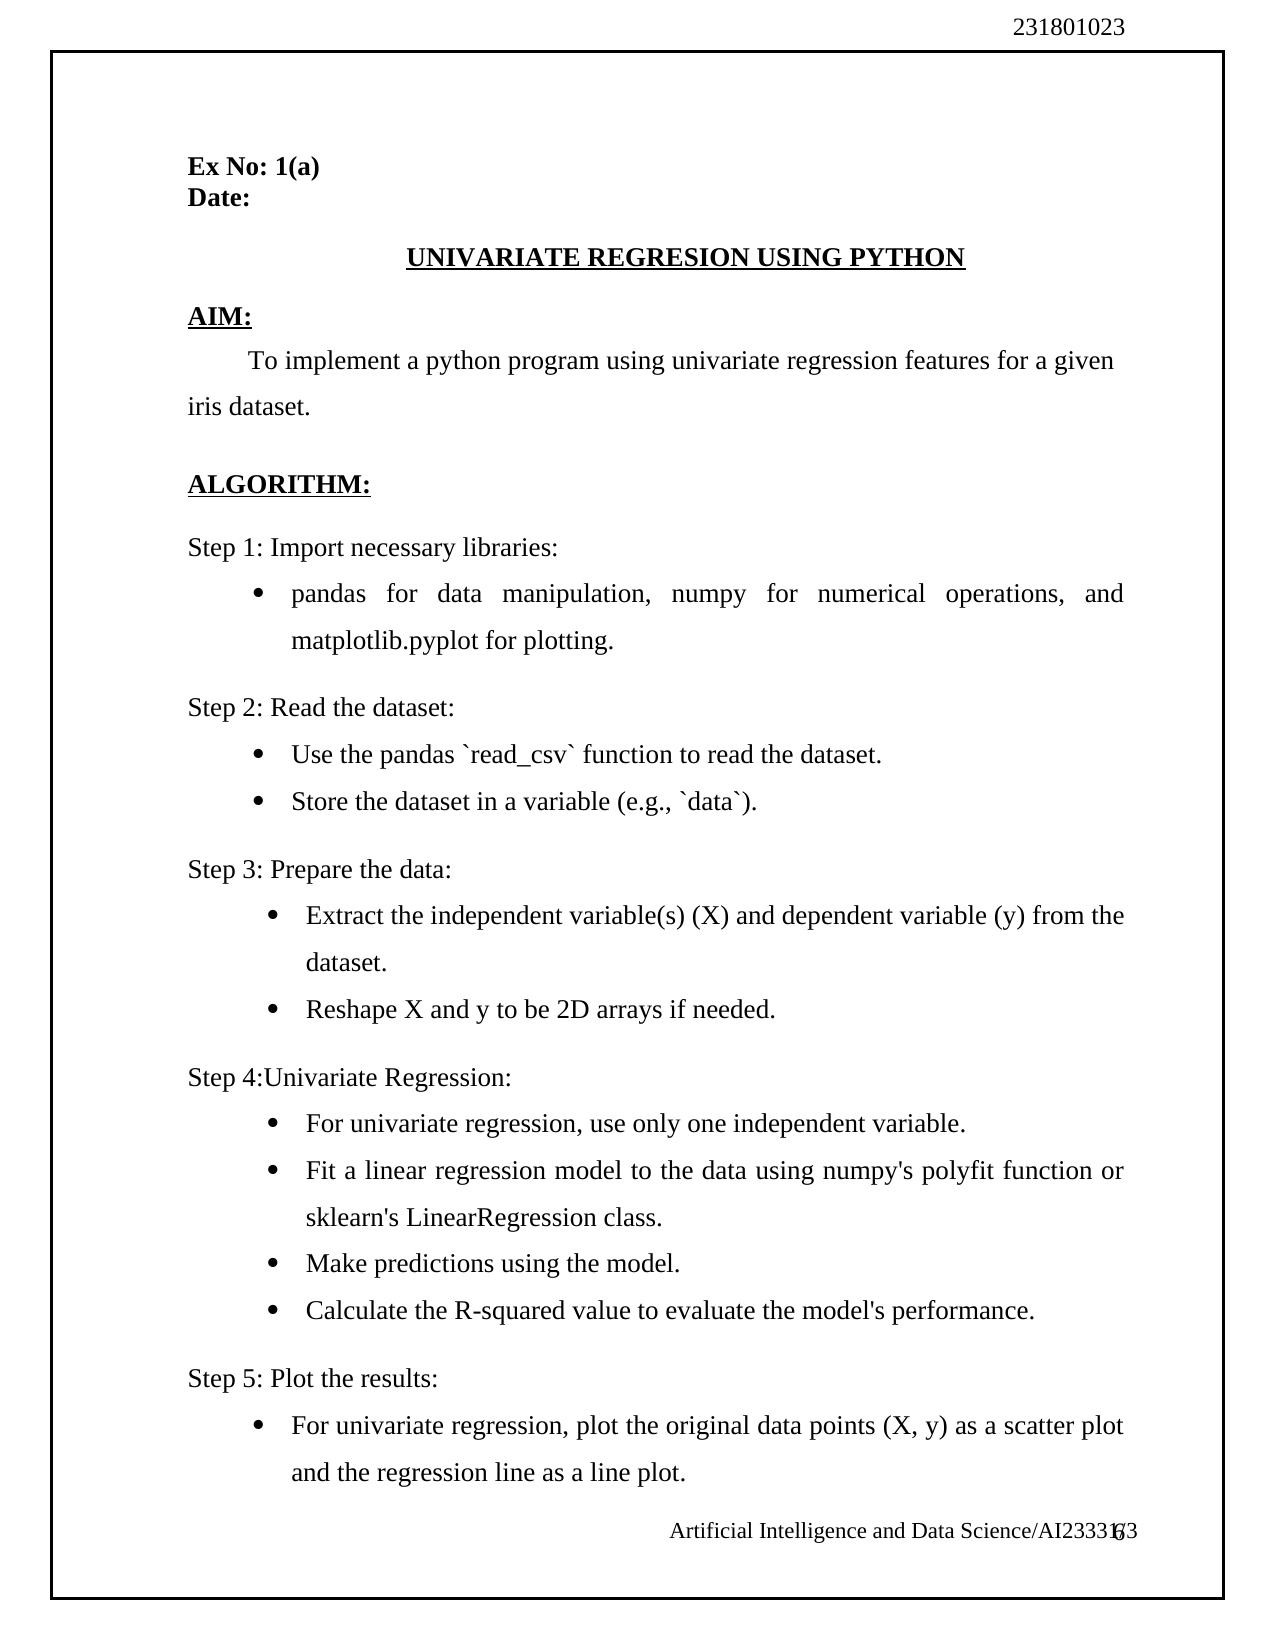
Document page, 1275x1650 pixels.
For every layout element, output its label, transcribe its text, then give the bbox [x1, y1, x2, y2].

list Fit a linear regression model to the data using numpy's polyfit function or sklearn's LinearRegression class. [268, 1154, 1125, 1232]
subtitle UNIVARIATE REGRESION USING PYTHON [247, 241, 1125, 272]
list Make predictions using the model. [268, 1248, 1125, 1279]
text Step 4:Univariate Regression: [187, 1061, 1125, 1092]
text Ex No: 1(a) [187, 150, 1125, 181]
list Reshape X and y to be 2D arrays if needed. [268, 993, 1125, 1024]
list For univariate regression, plot the original data points (X, y) as a scatter plot and the regression line as a line plot. [253, 1409, 1125, 1487]
text Step 5: Plot the results: [187, 1362, 1125, 1393]
subtitle AIM: [187, 300, 1125, 331]
text Date: [187, 181, 1125, 212]
list Extract the independent variable(s) (X) and dependent variable (y) from the dataset. [268, 899, 1125, 977]
text ALGORITHM: [187, 468, 1125, 499]
text To implement a python program using univariate regression features for a given iris dataset. [187, 344, 1125, 422]
list Calculate the R-squared value to evaluate the model's performance. [268, 1294, 1125, 1326]
list Store the dataset in a variable (e.g., `data`). [253, 785, 1125, 816]
text Step 3: Prepare the data: [187, 853, 1125, 884]
text Step 2: Read the dataset: [187, 692, 1125, 723]
list For univariate regression, use only one independent variable. [268, 1107, 1125, 1138]
text Step 1: Import necessary libraries: [187, 531, 1125, 562]
list pandas for data manipulation, numpy for numerical operations, and matplotlib.pyplot for plotting. [253, 577, 1125, 655]
list Use the pandas `read_csv` function to read the dataset. [253, 738, 1125, 769]
